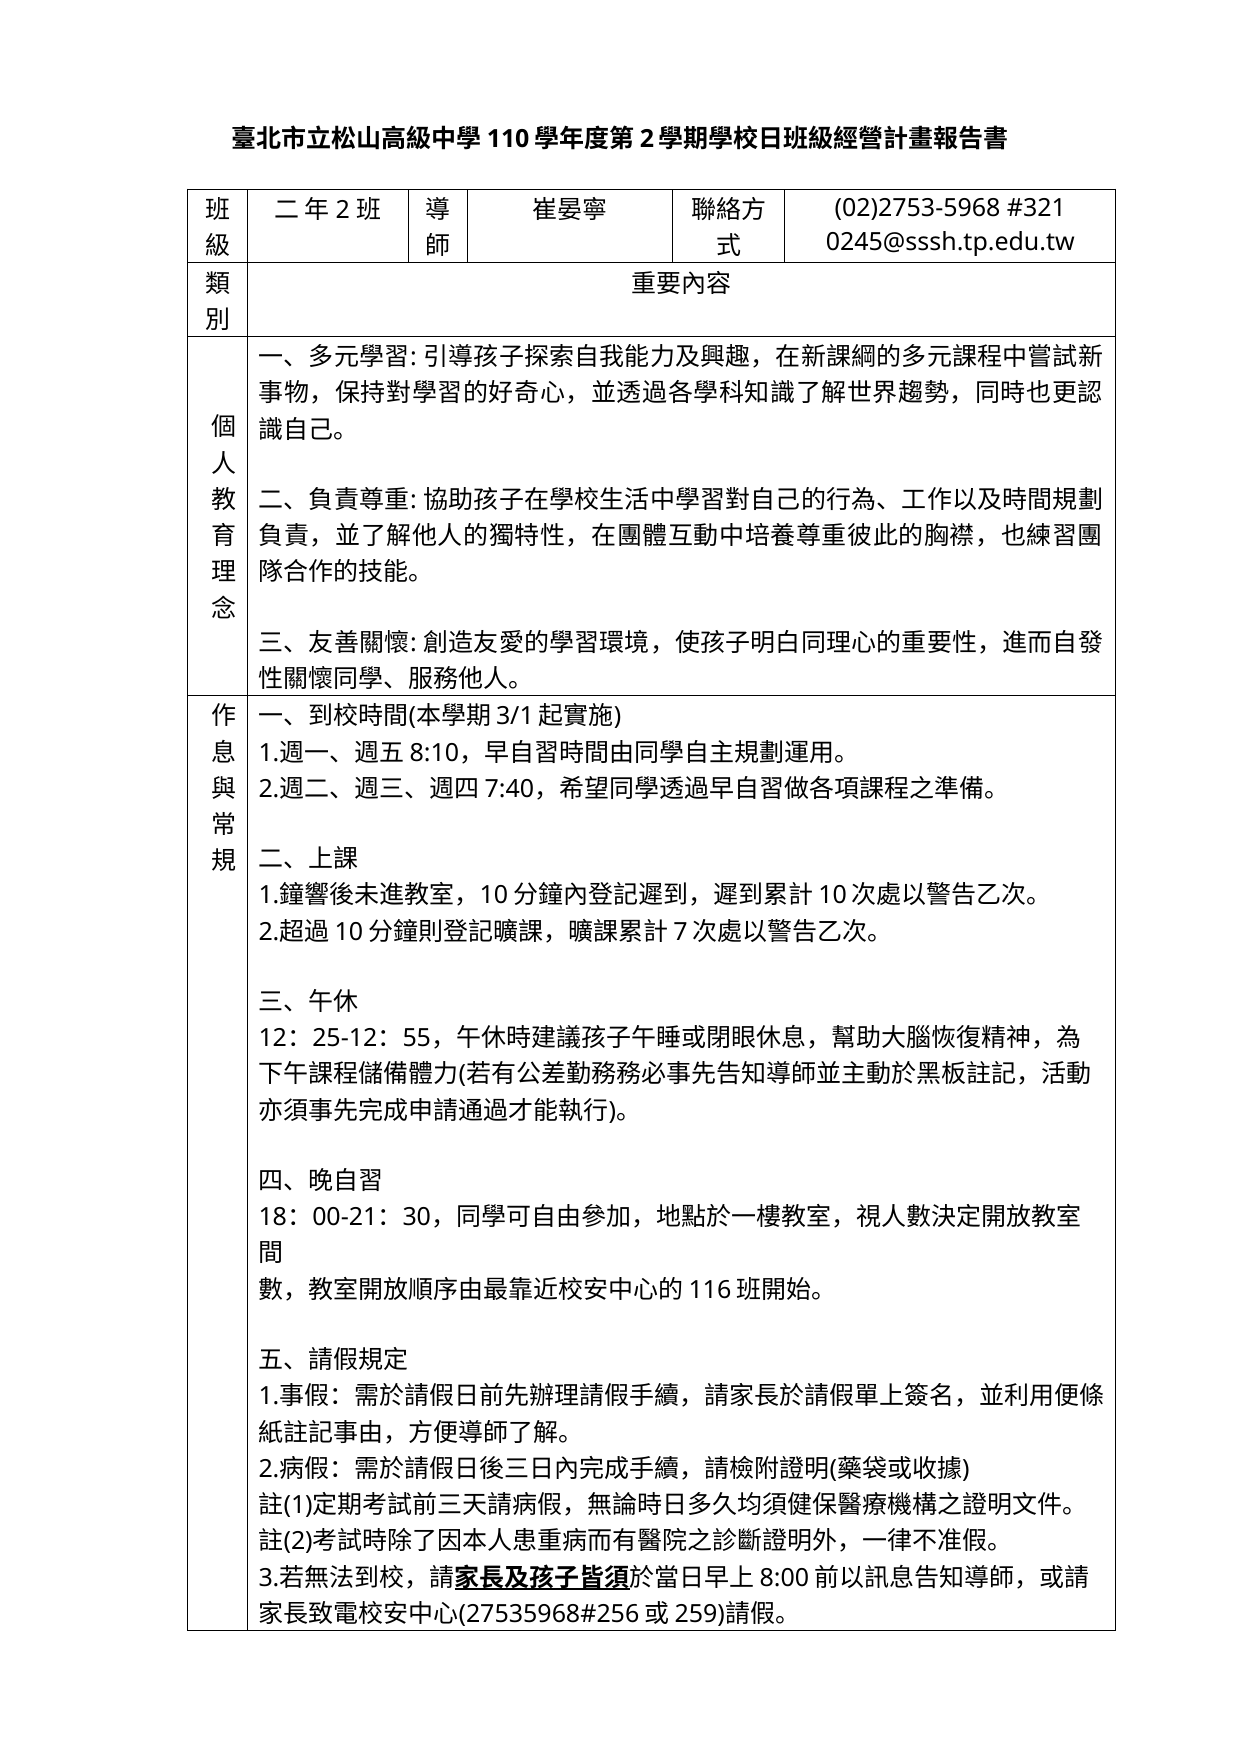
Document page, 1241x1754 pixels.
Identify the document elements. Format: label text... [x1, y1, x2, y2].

table_cell 重要內容 [248, 263, 1115, 336]
table_header (02)2753-5968 #321 0245@sssh.tp.edu.tw [785, 190, 1115, 262]
table_header 聯絡方式 [673, 190, 784, 262]
table_cell 個人教育理念 [188, 337, 247, 695]
table_cell 作息與常規 [188, 696, 247, 1629]
table_header 導師 [409, 190, 467, 262]
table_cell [248, 696, 1115, 1629]
table_header 二 年 2 班 [248, 190, 408, 262]
table_cell 類別 [188, 263, 247, 336]
table_cell 一、多元學習: 引導孩子探索自我能力及興趣，在新課綱的多元課程中嘗試新事物，保持對學習的好奇心，並透過各學科知識了解世界趨勢，同時也更認識自己。 二、負責尊重: 協助孩子在學校生活中學習對自己的行為、工作以及時間規劃負責，並了解他人的獨特性，在團體互動中培養尊重彼此的胸襟，也練習團隊合作的技能。 三、友善關懷: 創造友愛的學習環境，使孩子明白同理心的重要性，進而自發性關懷同學、服務他人。 [248, 337, 1115, 695]
table_header 班級 [188, 190, 247, 262]
text 臺北市立松山高級中學110學年度第2學期學校日班級經營計畫報告書 [187, 118, 1053, 154]
table_header 崔晏寧 [468, 190, 672, 262]
